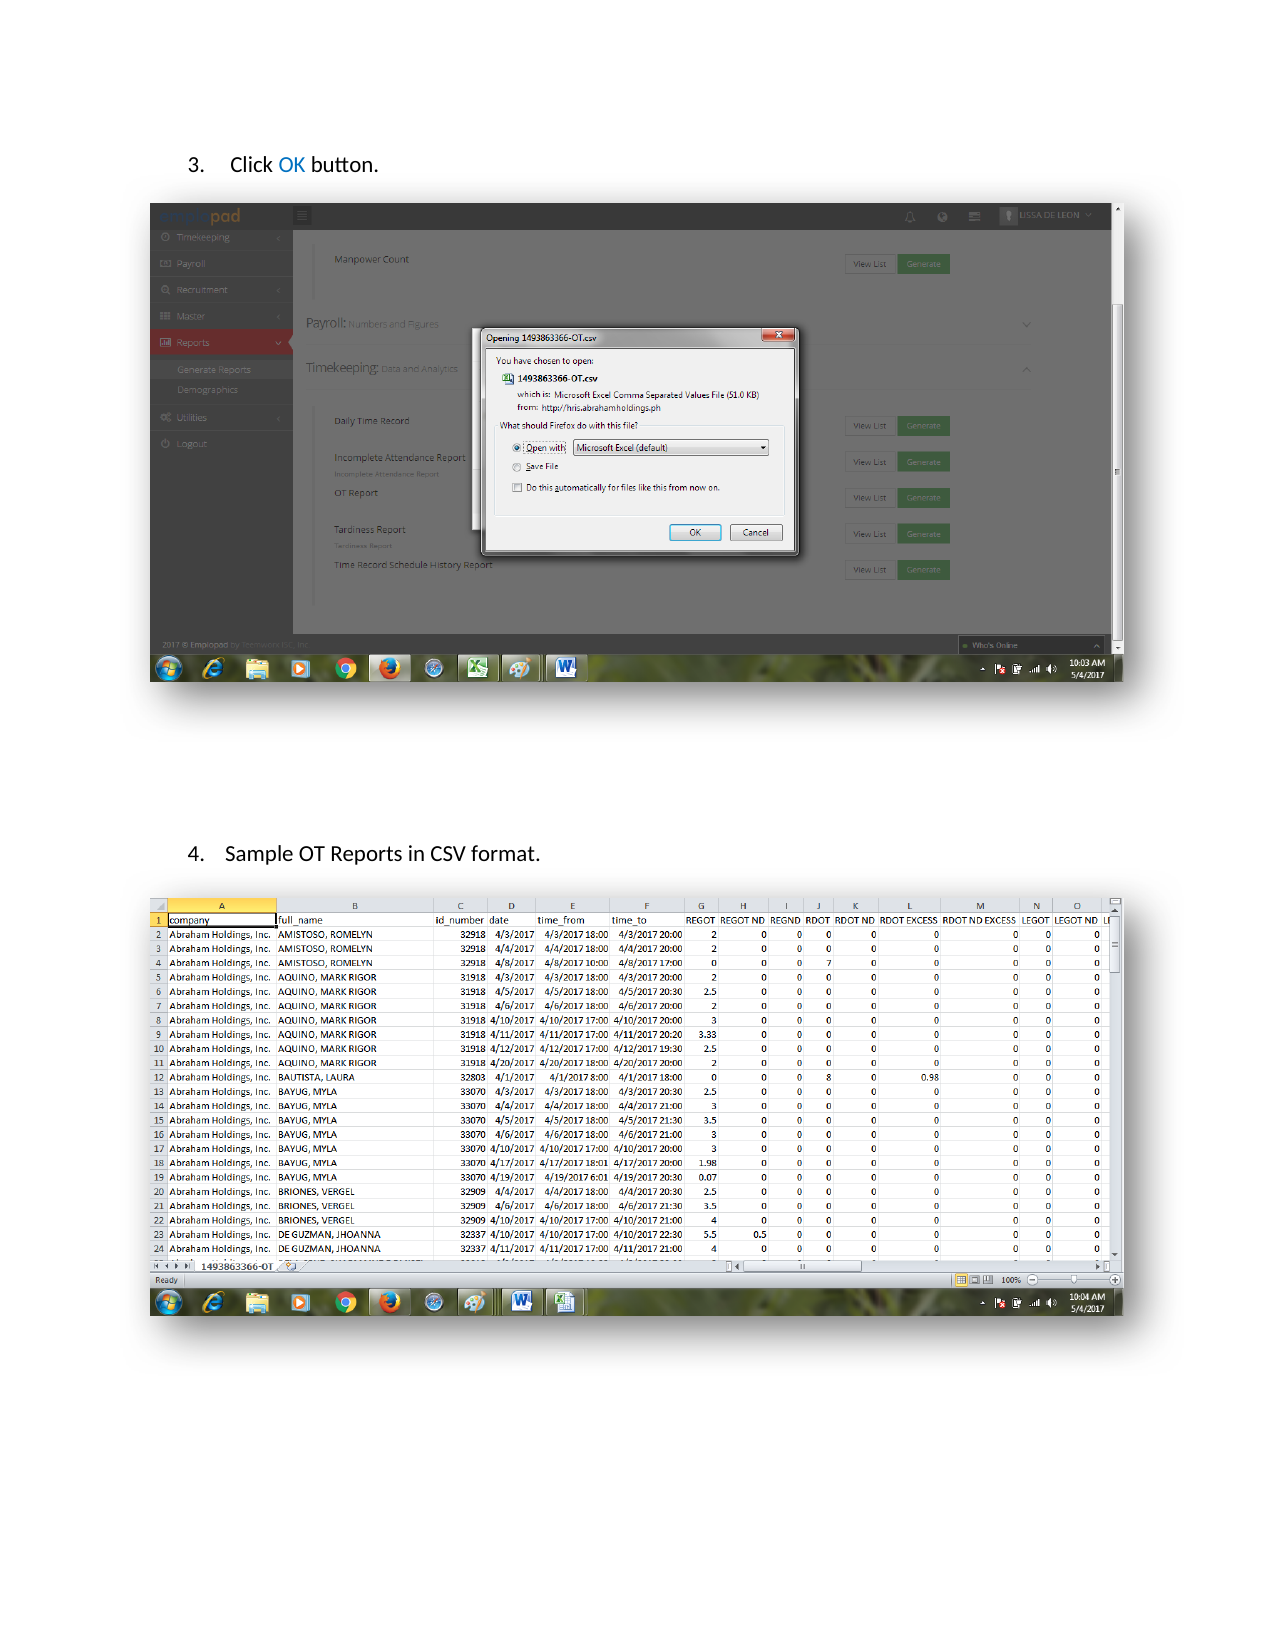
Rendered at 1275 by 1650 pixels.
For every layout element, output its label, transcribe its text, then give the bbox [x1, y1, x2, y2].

list Sample OT Reports in CSV format. [187, 839, 1125, 867]
picture [150, 203, 1124, 682]
list Click OK button. [187, 150, 1125, 178]
picture [150, 898, 1124, 1316]
